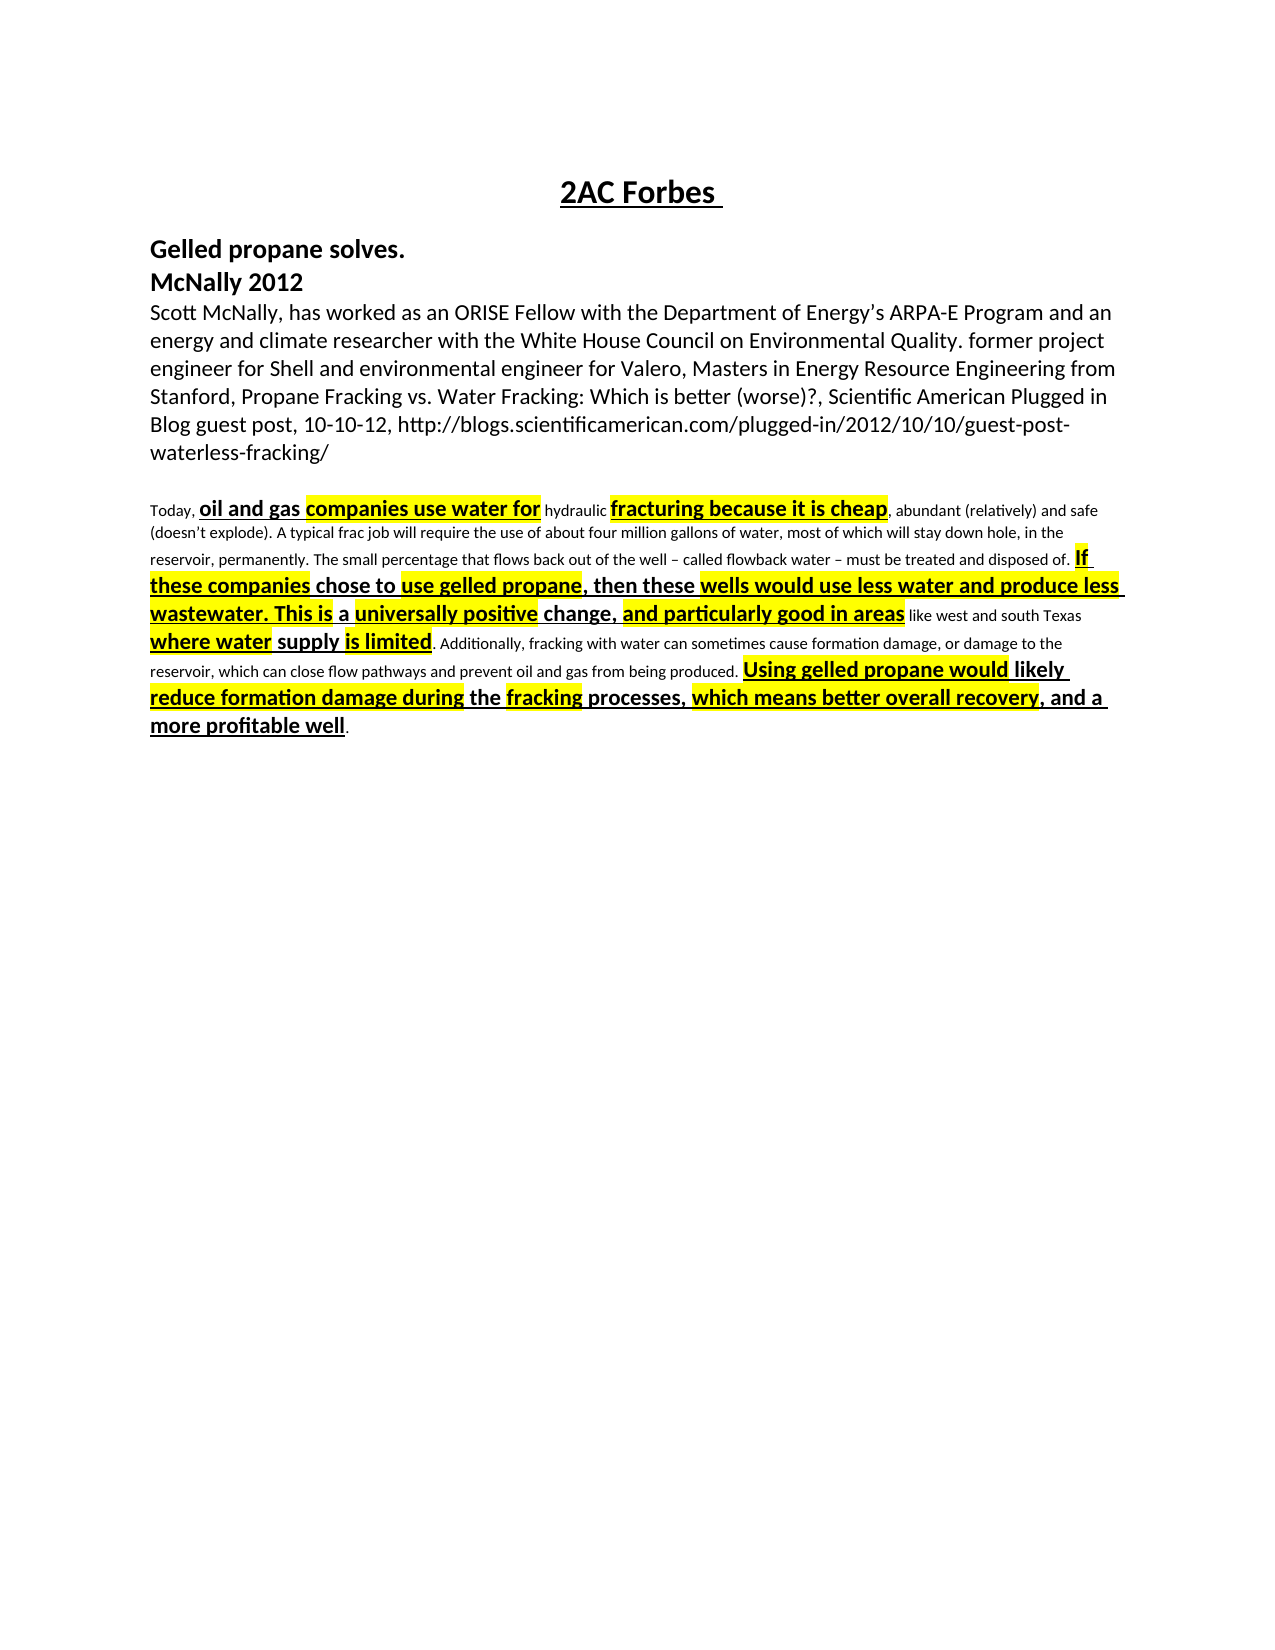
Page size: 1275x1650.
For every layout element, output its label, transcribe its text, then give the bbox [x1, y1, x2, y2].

text Scott McNally, has worked as an ORISE Fellow with the Department of Energy’s ARPA-E Program and an energy and climate researcher with the White House Council on Environmental Quality. former project engineer for Shell and environmental engineer for Valero, Masters in Energy Resource Engineering from Stanford, Propane Fracking vs. Water Fracking: Which is better (worse)?, Scientific American Plugged in Blog guest post, 10-10-12, http://blogs.scientificamerican.com/plugged-in/2012/10/10/guest-post-waterless-fracking/ [150, 298, 1125, 467]
text Today, oil and gas companies use water for hydraulic fracturing because it is cheap, abundant (relatively) and safe (doesn’t explode). A typical frac job will require the use of about four million gallons of water, most of which will stay down hole, in the reservoir, permanently. The small percentage that flows back out of the well – called flowback water – must be treated and disposed of. If these companies chose to use gelled propane, then these wells would use less water and produce less wastewater. This is a universally positive change, and particularly good in areas like west and south Texas where water supply is limited. Additionally, fracking with water can sometimes cause formation damage, or damage to the reservoir, which can close flow pathways and prevent oil and gas from being produced. Using gelled propane would likely reduce formation damage during the fracking processes, which means better overall recovery, and a more profitable well. [150, 494, 1125, 595]
text McNally 2012 [150, 265, 1125, 298]
subtitle 2AC Forbes [150, 171, 1125, 212]
text Today, oil and gas companies use water for hydraulic fracturing because it is cheap, abundant (relatively) and safe (doesn’t explode). A typical frac job will require the use of about four million gallons of water, most of which will stay down hole, in the reservoir, permanently. The small percentage that flows back out of the well – called flowback water – must be treated and disposed of. If these companies chose to use gelled propane, then these wells would use less water and produce less wastewater. This is a universally positive change, and particularly good in areas like west and south Texas where water supply is limited. Additionally, fracking with water can sometimes cause formation damage, or damage to the reservoir, which can close flow pathways and prevent oil and gas from being produced. Using gelled propane would likely reduce formation damage during the fracking processes, which means better overall recovery, and a more profitable well. [150, 597, 1125, 739]
subtitle Gelled propane solves. [150, 232, 1125, 265]
